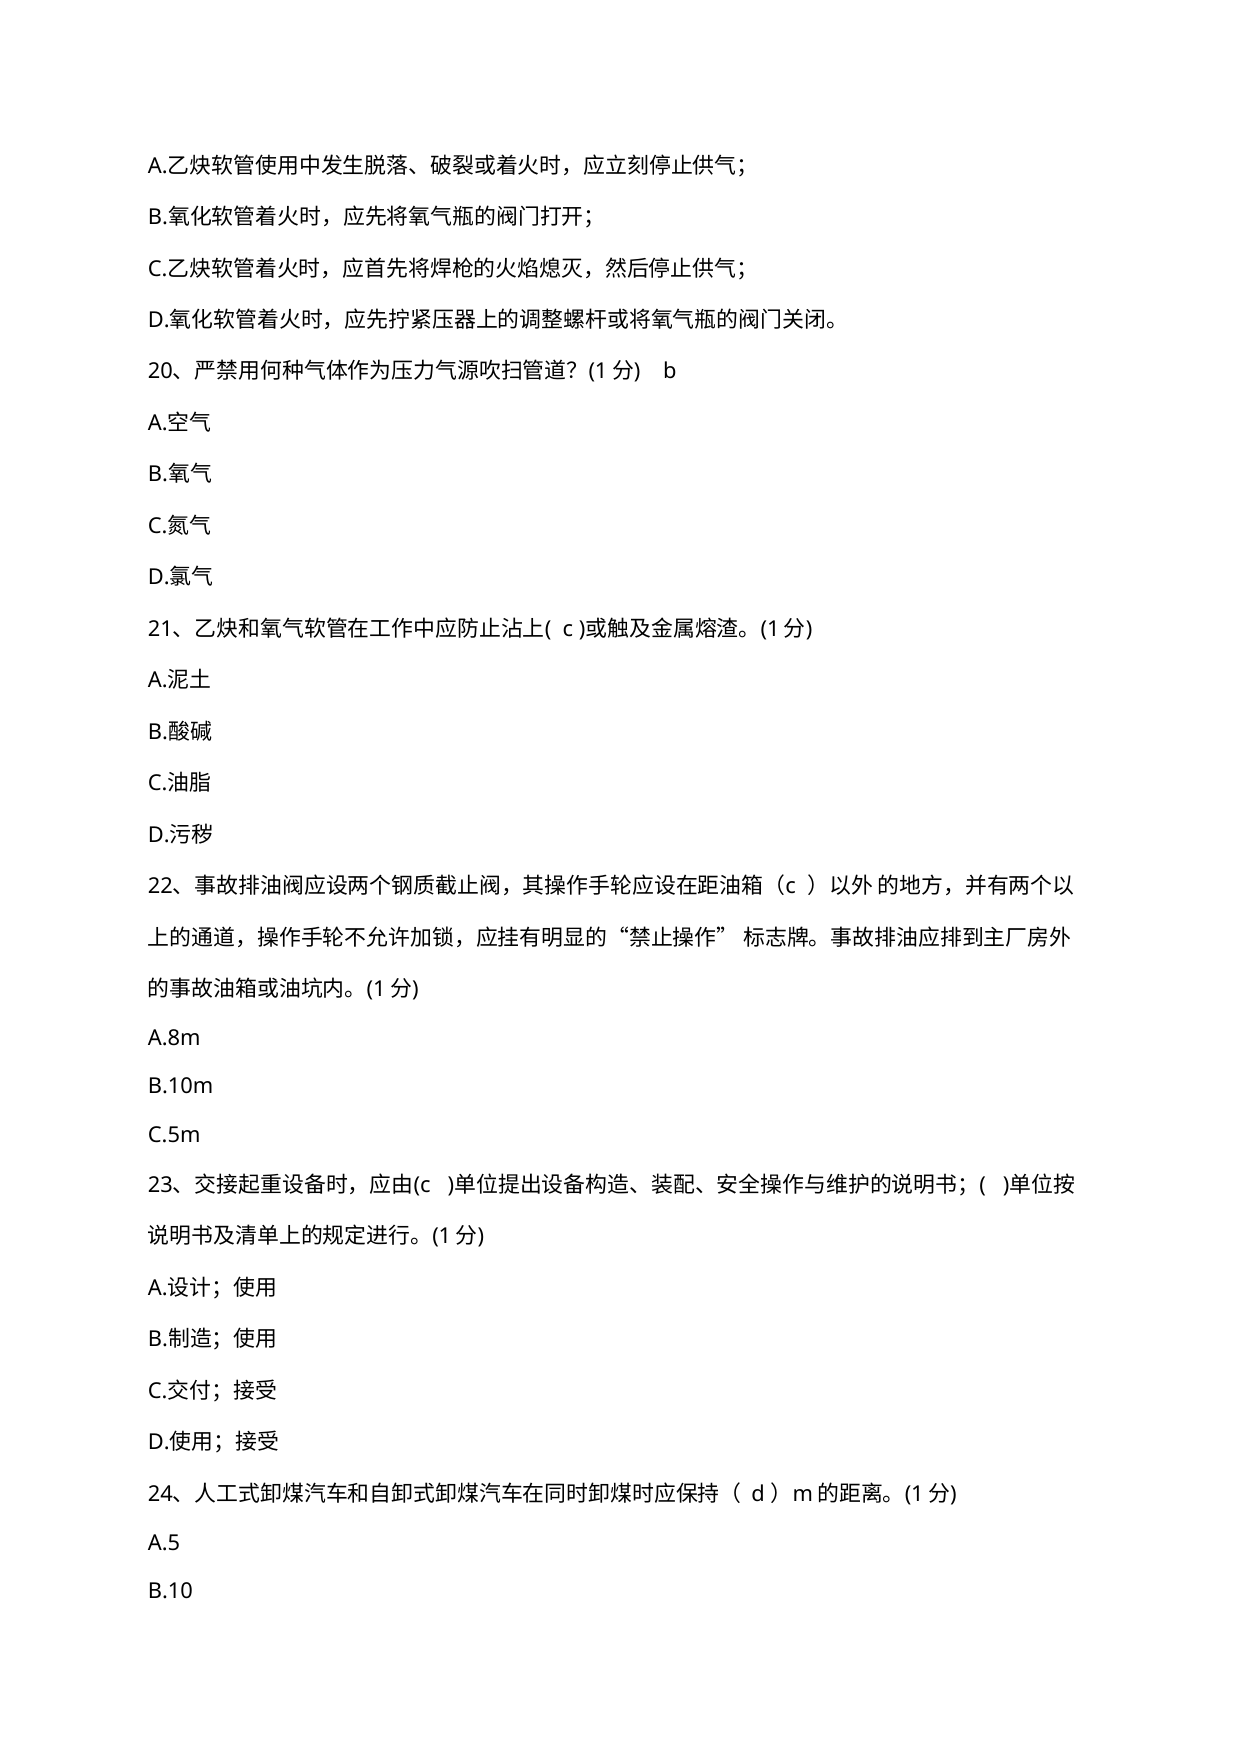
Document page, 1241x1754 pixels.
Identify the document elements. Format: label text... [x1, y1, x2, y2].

text B.10m [148, 1070, 1092, 1100]
text D.氯气 [148, 559, 1092, 591]
text B.氧化软管着火时，应先将氧气瓶的阀门打开； [148, 199, 1092, 231]
text C.5m [148, 1119, 1092, 1148]
text B.10 [148, 1575, 1092, 1605]
text B.制造；使用 [148, 1321, 1092, 1353]
text D.氧化软管着火时，应先拧紧压器上的调整螺杆或将氧气瓶的阀门关闭。 [148, 302, 1092, 334]
text A.空气 [148, 405, 1092, 437]
text 21、乙炔和氧气软管在工作中应防止沾上( c )或触及金属熔渣。(1分) [148, 611, 1092, 643]
text C.油脂 [148, 765, 1092, 797]
text A.设计；使用 [148, 1270, 1092, 1301]
text 20、严禁用何种气体作为压力气源吹扫管道？(1分) b [148, 353, 1092, 385]
text A.8m [148, 1022, 1092, 1052]
text A.5 [148, 1527, 1092, 1557]
text A.乙炔软管使用中发生脱落、破裂或着火时，应立刻停止供气； [148, 148, 1092, 179]
text D.使用；接受 [148, 1424, 1092, 1456]
text A.泥土 [148, 662, 1092, 694]
text 22、事故排油阀应设两个钢质截止阀，其操作手轮应设在距油箱（c ）以外 的地方，并有两个以上的通道，操作手轮不允许加锁，应挂有明显的“禁止操作” 标志牌。事故排油应排到主厂房外的事故油箱或油坑内。(1分) [148, 868, 1092, 1002]
text 24、人工式卸煤汽车和自卸式卸煤汽车在同时卸煤时应保持（ d ）m的距离。(1分) [148, 1476, 1092, 1507]
text C.交付；接受 [148, 1373, 1092, 1404]
text B.酸碱 [148, 714, 1092, 746]
text 23、交接起重设备时，应由(c )单位提出设备构造、装配、安全操作与维护的说明书；( )单位按说明书及清单上的规定进行。(1分) [148, 1167, 1092, 1250]
text C.氮气 [148, 508, 1092, 540]
text C.乙炔软管着火时，应首先将焊枪的火焰熄灭，然后停止供气； [148, 251, 1092, 282]
text B.氧气 [148, 456, 1092, 488]
text D.污秽 [148, 817, 1092, 848]
